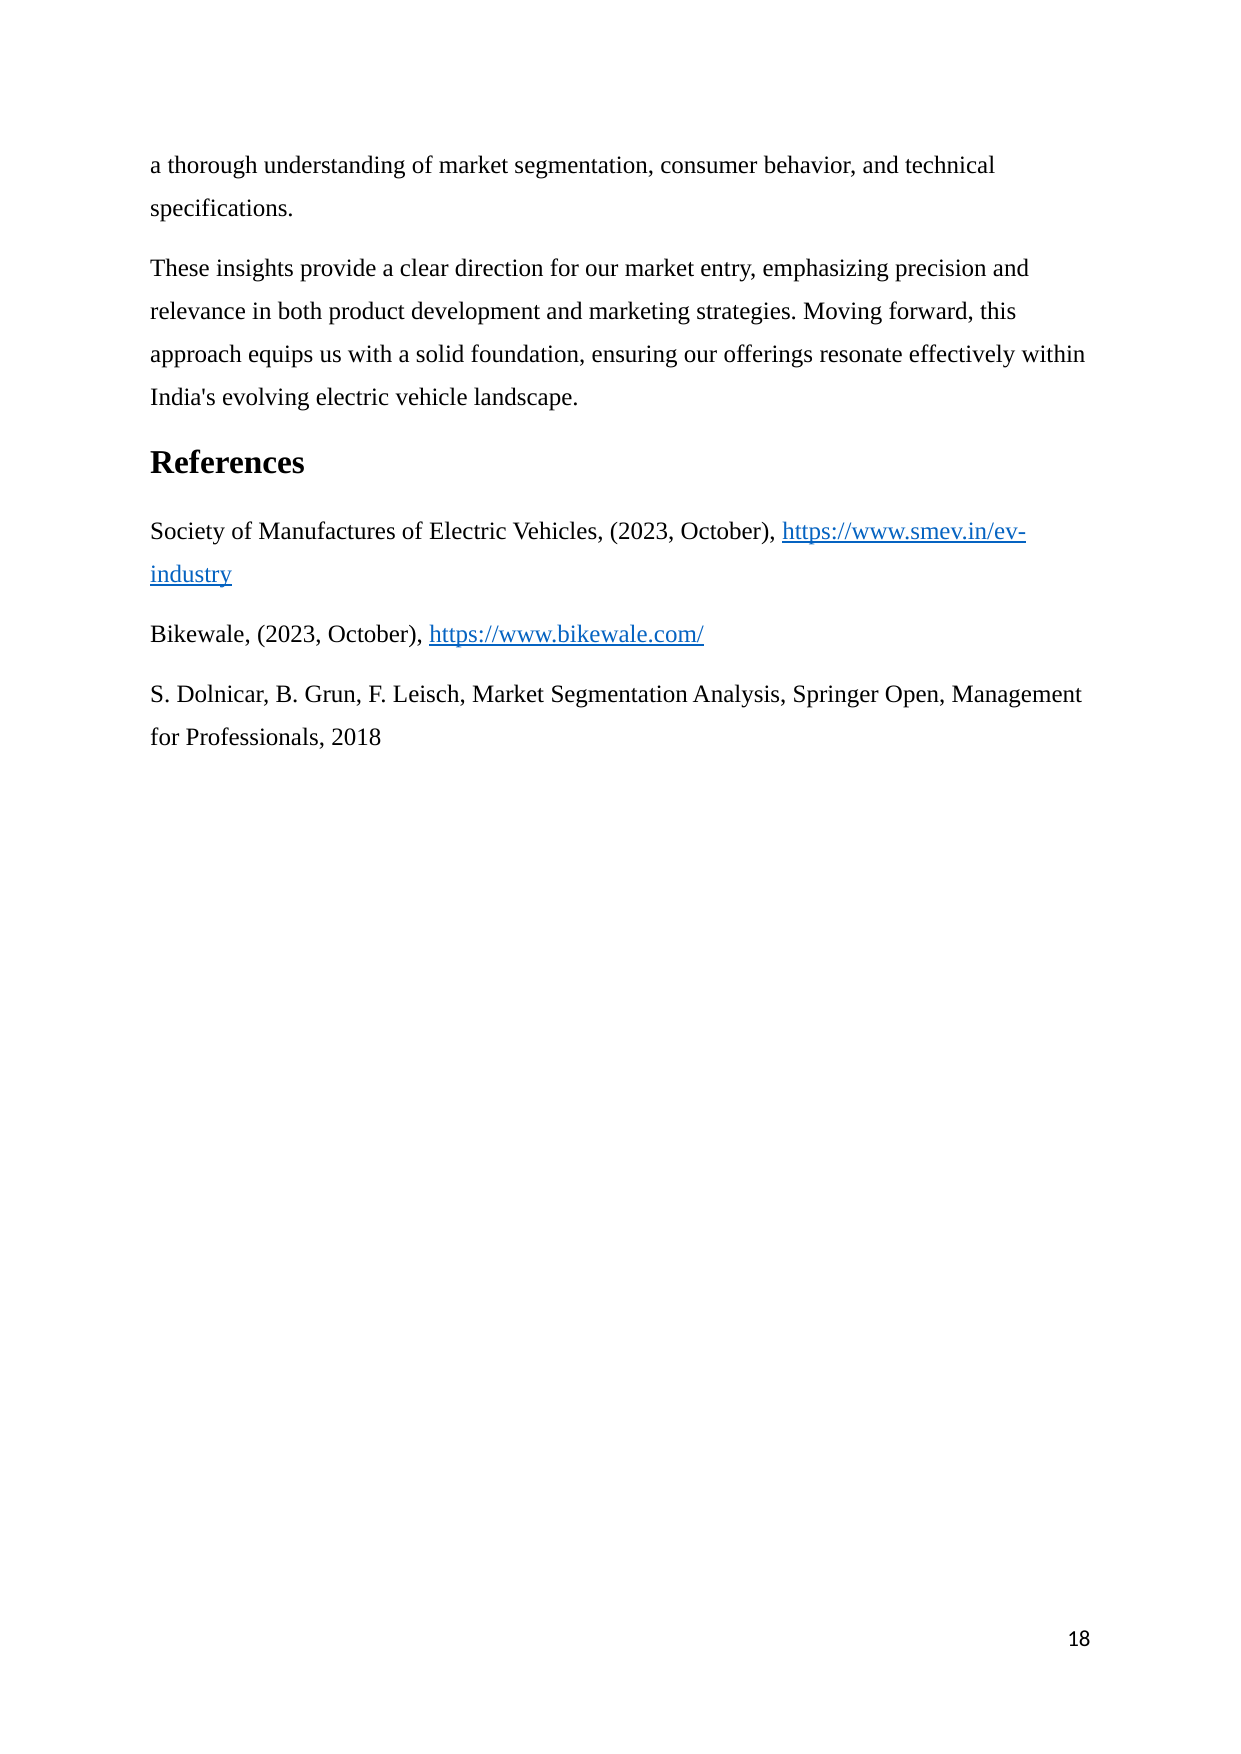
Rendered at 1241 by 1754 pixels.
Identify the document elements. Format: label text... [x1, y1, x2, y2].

text S. Dolnicar, B. Grun, F. Leisch, Market Segmentation Analysis, Springer Open, Management for Professionals, 2018 [150, 679, 1090, 751]
text References [150, 442, 1090, 480]
text These insights provide a clear direction for our market entry, emphasizing precision and relevance in both product development and marketing strategies. Moving forward, this approach equips us with a solid foundation, ensuring our offerings resonate effectively within India's evolving electric vehicle landscape. [150, 253, 1090, 411]
text Society of Manufactures of Electric Vehicles, (2023, October), https://www.smev.in/ev-industry [150, 516, 1090, 588]
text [150, 150, 1090, 222]
text Bikewale, (2023, October), https://www.bikewale.com/ [150, 619, 1090, 648]
